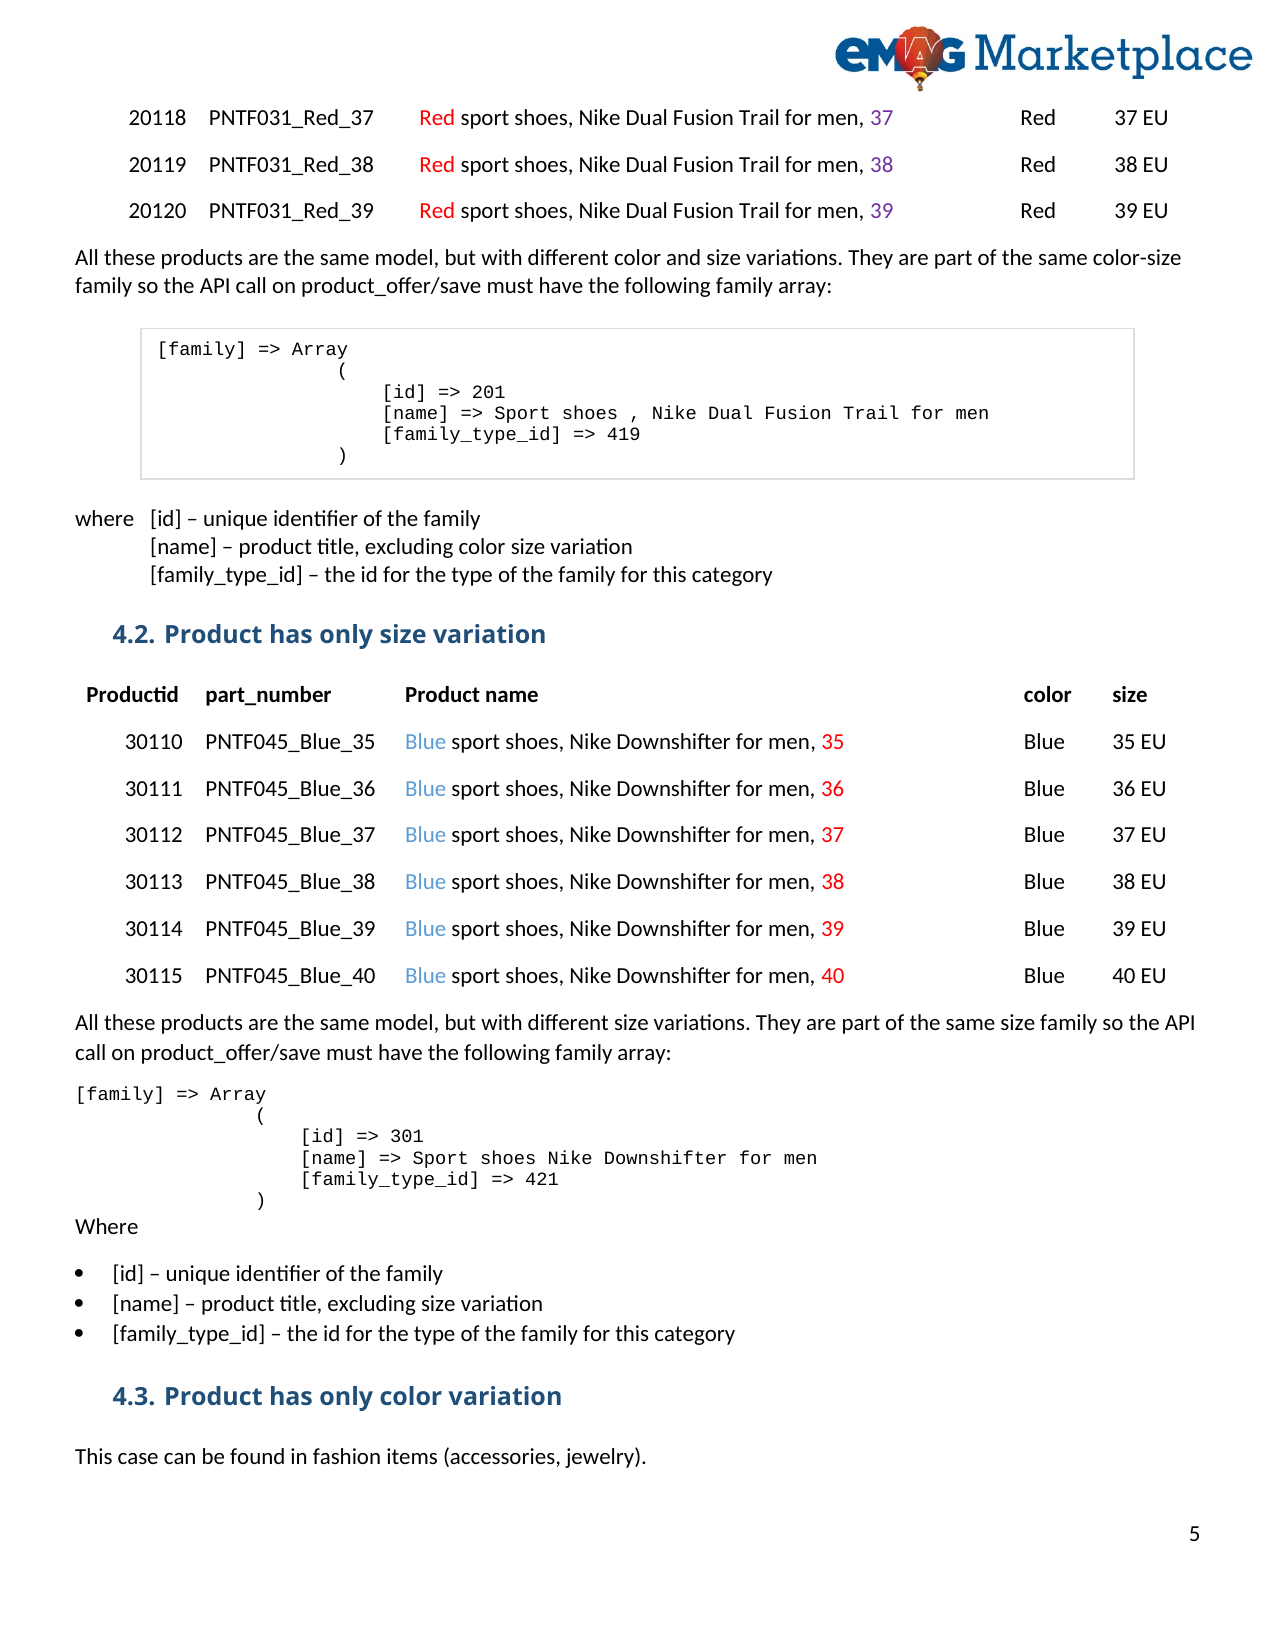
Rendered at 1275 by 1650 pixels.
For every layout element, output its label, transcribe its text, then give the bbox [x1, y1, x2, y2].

table_cell PNTF031_Red_38 [198, 150, 408, 197]
table_cell Blue [1013, 821, 1101, 867]
table_cell Red [1009, 150, 1103, 197]
table_cell PNTF045_Blue_37 [194, 821, 394, 867]
table_cell 35 EU [1101, 727, 1275, 774]
table_header color [1013, 680, 1101, 727]
list [family_type_id] – the id for the type of the family for this category [75, 1319, 1200, 1348]
table_cell 20120 [75, 197, 197, 243]
table_cell 38 EU [1103, 150, 1275, 197]
subtitle Product has only color variation [112, 1379, 1200, 1413]
table_cell 40 EU [1101, 961, 1275, 1008]
text ( [75, 1106, 1200, 1127]
table_cell Red [1009, 103, 1103, 150]
table_cell Blue sport shoes, Nike Downshifter for men, 40 [394, 961, 1012, 1008]
table_header [family] => Array ( [id] => 201 [name] => Sport shoes , Nike Dual Fusion Trail for men [family_type_id] => 419 ) [142, 329, 1133, 478]
text [id] => 301 [75, 1127, 1200, 1148]
table_cell Blue sport shoes, Nike Downshifter for men, 38 [394, 868, 1012, 914]
table_cell Blue [1013, 868, 1101, 914]
table_cell Blue sport shoes, Nike Downshifter for men, 39 [394, 914, 1012, 961]
table_cell Blue sport shoes, Nike Downshifter for men, 37 [394, 821, 1012, 867]
text [family] => Array [75, 1085, 1200, 1106]
table_cell Red sport shoes, Nike Dual Fusion Trail for men, 37 [408, 103, 1009, 150]
table_header size [1101, 680, 1275, 727]
table_cell Blue [1013, 774, 1101, 821]
table_cell Red sport shoes, Nike Dual Fusion Trail for men, 39 [408, 197, 1009, 243]
table_cell PNTF031_Red_37 [198, 103, 408, 150]
table_cell Blue sport shoes, Nike Downshifter for men, 35 [394, 727, 1012, 774]
table_cell 30115 [75, 961, 194, 1008]
text [family_type_id] => 421 [75, 1170, 1200, 1191]
text [name] – product title, excluding color size variation [75, 532, 1200, 560]
table_cell 36 EU [1101, 774, 1275, 821]
table_cell Blue [1013, 961, 1101, 1008]
list [id] – unique identifier of the family [75, 1259, 1200, 1287]
table_cell Blue [1013, 914, 1101, 961]
list [name] – product title, excluding size variation [75, 1289, 1200, 1317]
table_cell PNTF045_Blue_40 [194, 961, 394, 1008]
text Where [75, 1212, 1200, 1240]
text All these products are the same model, but with different color and size variations. They are part of the same color-size family so the API call on product_offer/save must have the following family array: [75, 243, 1200, 299]
table_cell 30113 [75, 868, 194, 914]
table_cell 30110 [75, 727, 194, 774]
picture [810, 0, 1275, 103]
text This case can be found in fashion items (accessories, jewelry). [75, 1442, 1200, 1470]
table_cell Blue sport shoes, Nike Downshifter for men, 36 [394, 774, 1012, 821]
text [family_type_id] – the id for the type of the family for this category [75, 560, 1200, 588]
table_cell 20119 [75, 150, 197, 197]
table_cell 38 EU [1101, 868, 1275, 914]
table_cell Red [1009, 197, 1103, 243]
table_header Product name [394, 680, 1012, 727]
table_cell PNTF045_Blue_35 [194, 727, 394, 774]
table_cell 39 EU [1101, 914, 1275, 961]
subtitle Product has only size variation [112, 617, 1200, 651]
table_header part_number [194, 680, 394, 727]
table_header Productid [75, 680, 194, 727]
text where [id] – unique identifier of the family [75, 504, 1200, 532]
table_cell 30114 [75, 914, 194, 961]
table_cell 39 EU [1103, 197, 1275, 243]
table_cell Blue [1013, 727, 1101, 774]
table_cell 37 EU [1103, 103, 1275, 150]
table_cell 30112 [75, 821, 194, 867]
table_cell PNTF045_Blue_38 [194, 868, 394, 914]
table_cell PNTF045_Blue_36 [194, 774, 394, 821]
table_cell PNTF031_Red_39 [198, 197, 408, 243]
text [name] => Sport shoes Nike Downshifter for men [75, 1148, 1200, 1170]
text ) [75, 1191, 1200, 1212]
table_cell 30111 [75, 774, 194, 821]
table_cell PNTF045_Blue_39 [194, 914, 394, 961]
table_cell Red sport shoes, Nike Dual Fusion Trail for men, 38 [408, 150, 1009, 197]
table_cell 37 EU [1101, 821, 1275, 867]
table_cell 20118 [75, 103, 197, 150]
text All these products are the same model, but with different size variations. They are part of the same size family so the API call on product_offer/save must have the following family array: [75, 1008, 1200, 1066]
